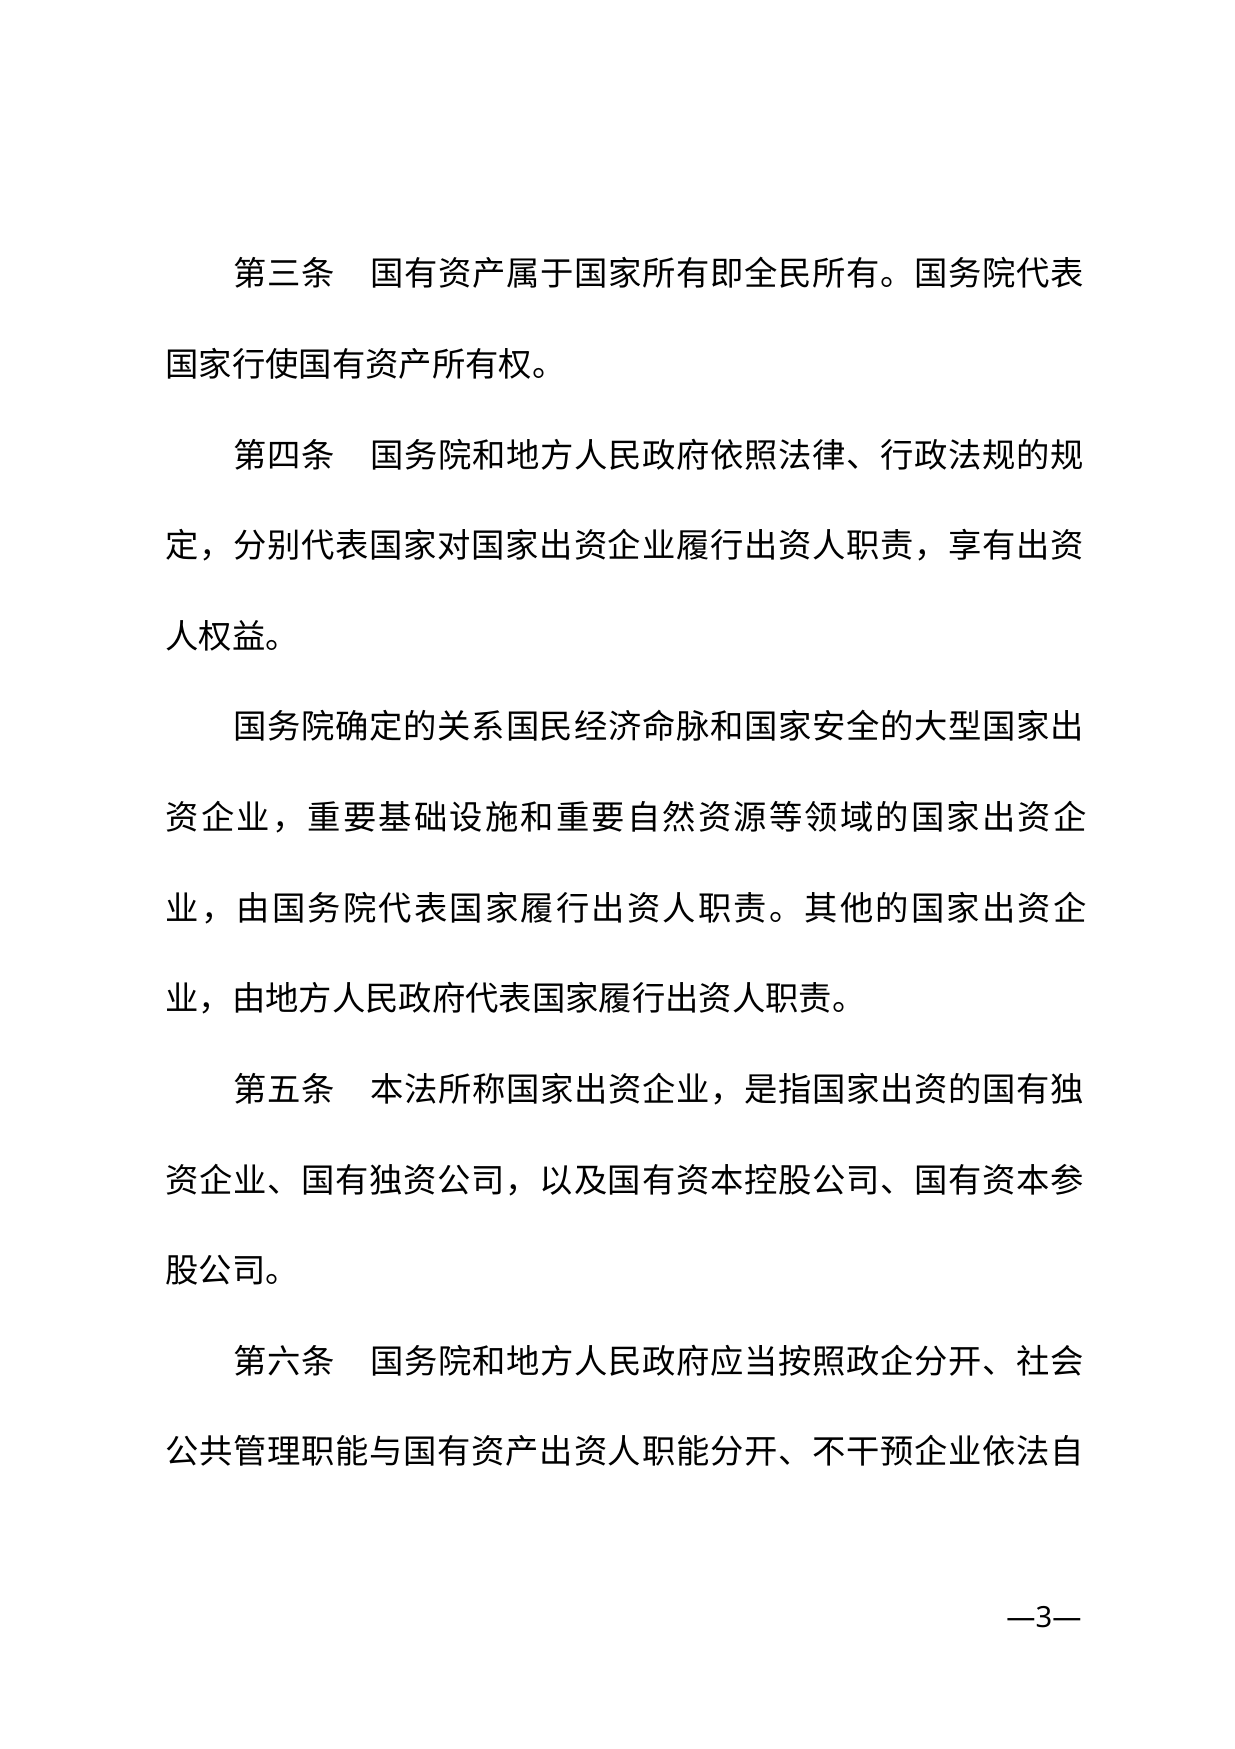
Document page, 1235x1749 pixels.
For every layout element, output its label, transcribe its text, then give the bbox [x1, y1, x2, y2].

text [165, 1313, 1087, 1495]
text 第四条 国务院和地方人民政府依照法律、行政法规的规定，分别代表国家对国家出资企业履行出资人职责，享有出资人权益。 [165, 407, 1087, 679]
text 第三条 国有资产属于国家所有即全民所有。国务院代表国家行使国有资产所有权。 [165, 226, 1087, 407]
text 第五条 本法所称国家出资企业，是指国家出资的国有独资企业、国有独资公司，以及国有资本控股公司、国有资本参股公司。 [165, 1042, 1087, 1313]
text 国务院确定的关系国民经济命脉和国家安全的大型国家出资企业，重要基础设施和重要自然资源等领域的国家出资企业，由国务院代表国家履行出资人职责。其他的国家出资企业，由地方人民政府代表国家履行出资人职责。 [165, 679, 1087, 1042]
